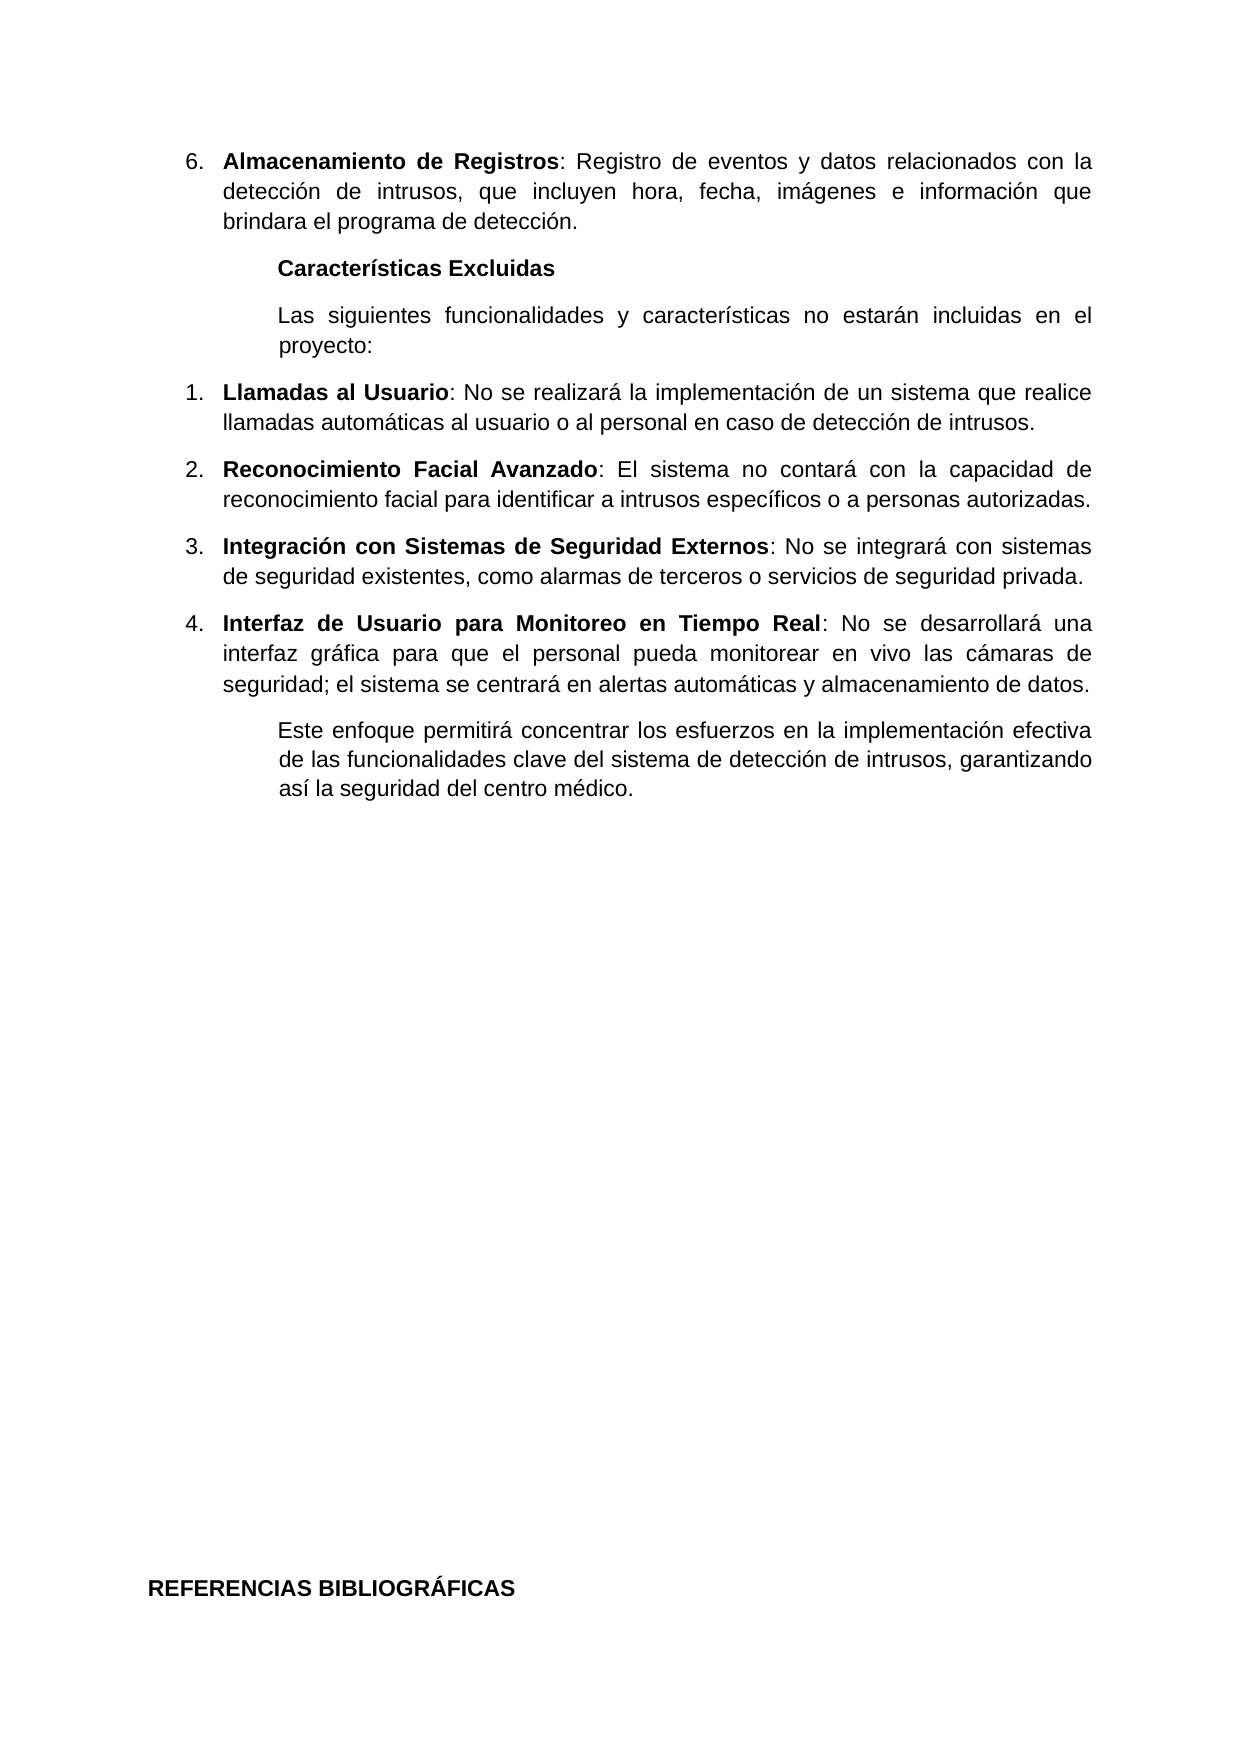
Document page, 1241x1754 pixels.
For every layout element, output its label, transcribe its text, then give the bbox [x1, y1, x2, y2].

list Reconocimiento Facial Avanzado: El sistema no contará con la capacidad de reconocimiento facial para identificar a intrusos específicos o a personas autorizadas. [185, 456, 1092, 513]
text Este enfoque permitirá concentrar los esfuerzos en la implementación efectiva de las funcionalidades clave del sistema de detección de intrusos, garantizando así la seguridad del centro médico. [277, 717, 1092, 802]
list Integración con Sistemas de Seguridad Externos: No se integrará con sistemas de seguridad existentes, como alarmas de terceros o servicios de seguridad privada. [185, 533, 1092, 590]
list Almacenamiento de Registros: Registro de eventos y datos relacionados con la detección de intrusos, que incluyen hora, fecha, imágenes e información que brindara el programa de detección. [185, 148, 1092, 234]
list Interfaz de Usuario para Monitoreo en Tiempo Real: No se desarrollará una interfaz gráfica para que el personal pueda monitorear en vivo las cámaras de seguridad; el sistema se centrará en alertas automáticas y almacenamiento de datos. [185, 610, 1092, 697]
text Características Excluidas [277, 255, 1092, 281]
text Las siguientes funcionalidades y características no estarán incluidas en el proyecto: [277, 302, 1092, 358]
text REFERENCIAS BIBLIOGRÁFICAS [148, 1575, 1092, 1602]
list Llamadas al Usuario: No se realizará la implementación de un sistema que realice llamadas automáticas al usuario o al personal en caso de detección de intrusos. [185, 379, 1092, 436]
